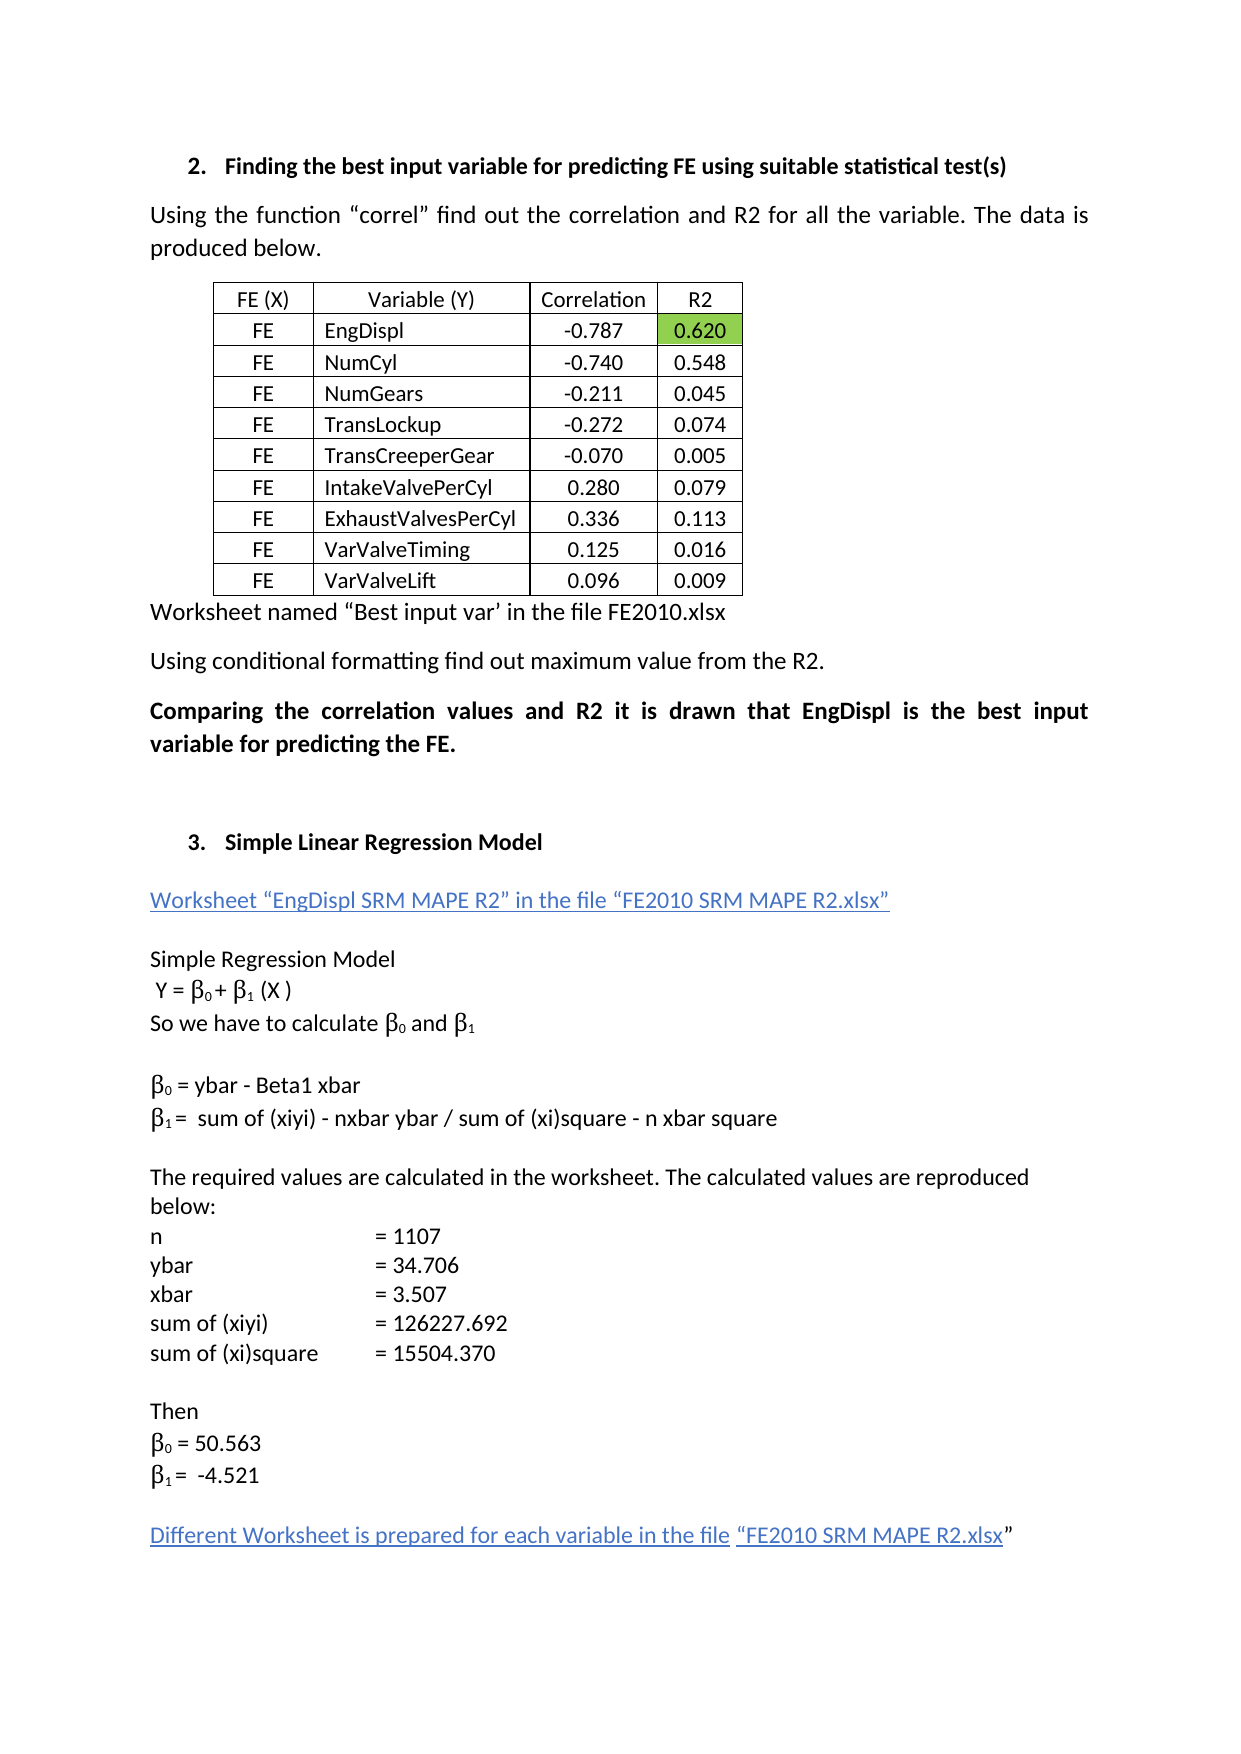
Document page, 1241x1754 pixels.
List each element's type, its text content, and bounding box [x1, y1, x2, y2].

table_cell 0.096 [531, 564, 657, 594]
list Simple Linear Regression Model [187, 827, 1090, 856]
table_cell 0.045 [658, 377, 742, 407]
table_cell FE [214, 471, 313, 501]
text So we have to calculate β0 and β1 [150, 1006, 1090, 1038]
table_cell FE [214, 346, 313, 376]
text Simple Regression Model [150, 944, 1090, 973]
table_cell EngDispl [314, 314, 529, 344]
table_cell VarValveTiming [314, 533, 529, 563]
list Finding the best input variable for predicting FE using suitable statistical test(s) [187, 150, 1090, 181]
text sum of (xi)square = 15504.370 [150, 1338, 1090, 1367]
table_cell -0.787 [531, 314, 657, 344]
table_cell TransCreeperGear [314, 439, 529, 469]
table_cell 0.079 [658, 471, 742, 501]
table_cell FE [214, 502, 313, 532]
text Using conditional formatting find out maximum value from the R2. [150, 645, 1090, 676]
table_cell FE [214, 564, 313, 594]
text β1 = -4.521 [150, 1458, 1090, 1491]
text Then [150, 1396, 1090, 1426]
table_cell 0.125 [531, 533, 657, 563]
text Different Worksheet is prepared for each variable in the file “FE2010 SRM MAPE R2.xlsx” [150, 1520, 1090, 1549]
table_cell 0.005 [658, 439, 742, 469]
text β1 = sum of (xiyi) - nxbar ybar / sum of (xi)square - n xbar square [150, 1100, 1090, 1133]
table_cell 0.548 [658, 346, 742, 376]
text β0 = ybar - Beta1 xbar [150, 1068, 1090, 1100]
text β0 = 50.563 [150, 1426, 1090, 1458]
text ybar = 34.706 [150, 1250, 1090, 1279]
table_cell -0.211 [531, 377, 657, 407]
table_cell -0.272 [531, 408, 657, 438]
table_cell 0.620 [658, 314, 742, 344]
table_header Correlation [531, 283, 657, 313]
table_cell 0.336 [531, 502, 657, 532]
table_cell TransLockup [314, 408, 529, 438]
table_cell -0.070 [531, 439, 657, 469]
text Y = β0 + β1 (X ) [150, 973, 1090, 1006]
table_cell FE [214, 314, 313, 344]
table_cell 0.280 [531, 471, 657, 501]
text xbar = 3.507 [150, 1279, 1090, 1308]
table_cell -0.740 [531, 346, 657, 376]
text The required values are calculated in the worksheet. The calculated values are reproduced below: [150, 1162, 1090, 1221]
table_cell FE [214, 408, 313, 438]
table_cell 0.009 [658, 564, 742, 594]
table_cell ExhaustValvesPerCyl [314, 502, 529, 532]
text Using the function “correl” find out the correlation and R2 for all the variable. The data is produced below. [150, 199, 1090, 263]
table_header R2 [658, 283, 742, 313]
table_cell IntakeValvePerCyl [314, 471, 529, 501]
table_cell FE [214, 377, 313, 407]
table_cell FE [214, 439, 313, 469]
table_cell VarValveLift [314, 564, 529, 594]
table_cell 0.016 [658, 533, 742, 563]
table_cell NumCyl [314, 346, 529, 376]
table_cell FE [214, 533, 313, 563]
table_header Variable (Y) [314, 283, 529, 313]
text Comparing the correlation values and R2 it is drawn that EngDispl is the best input variable for predicting the FE. [150, 695, 1090, 758]
table_cell 0.074 [658, 408, 742, 438]
text Worksheet named “Best input var’ in the file FE2010.xlsx [150, 596, 1090, 626]
text n = 1107 [150, 1221, 1090, 1250]
table_cell NumGears [314, 377, 529, 407]
text sum of (xiyi) = 126227.692 [150, 1308, 1090, 1338]
table_header FE (X) [214, 283, 313, 313]
table_cell 0.113 [658, 502, 742, 532]
text Worksheet “EngDispl SRM MAPE R2” in the file “FE2010 SRM MAPE R2.xlsx” [150, 885, 1090, 915]
